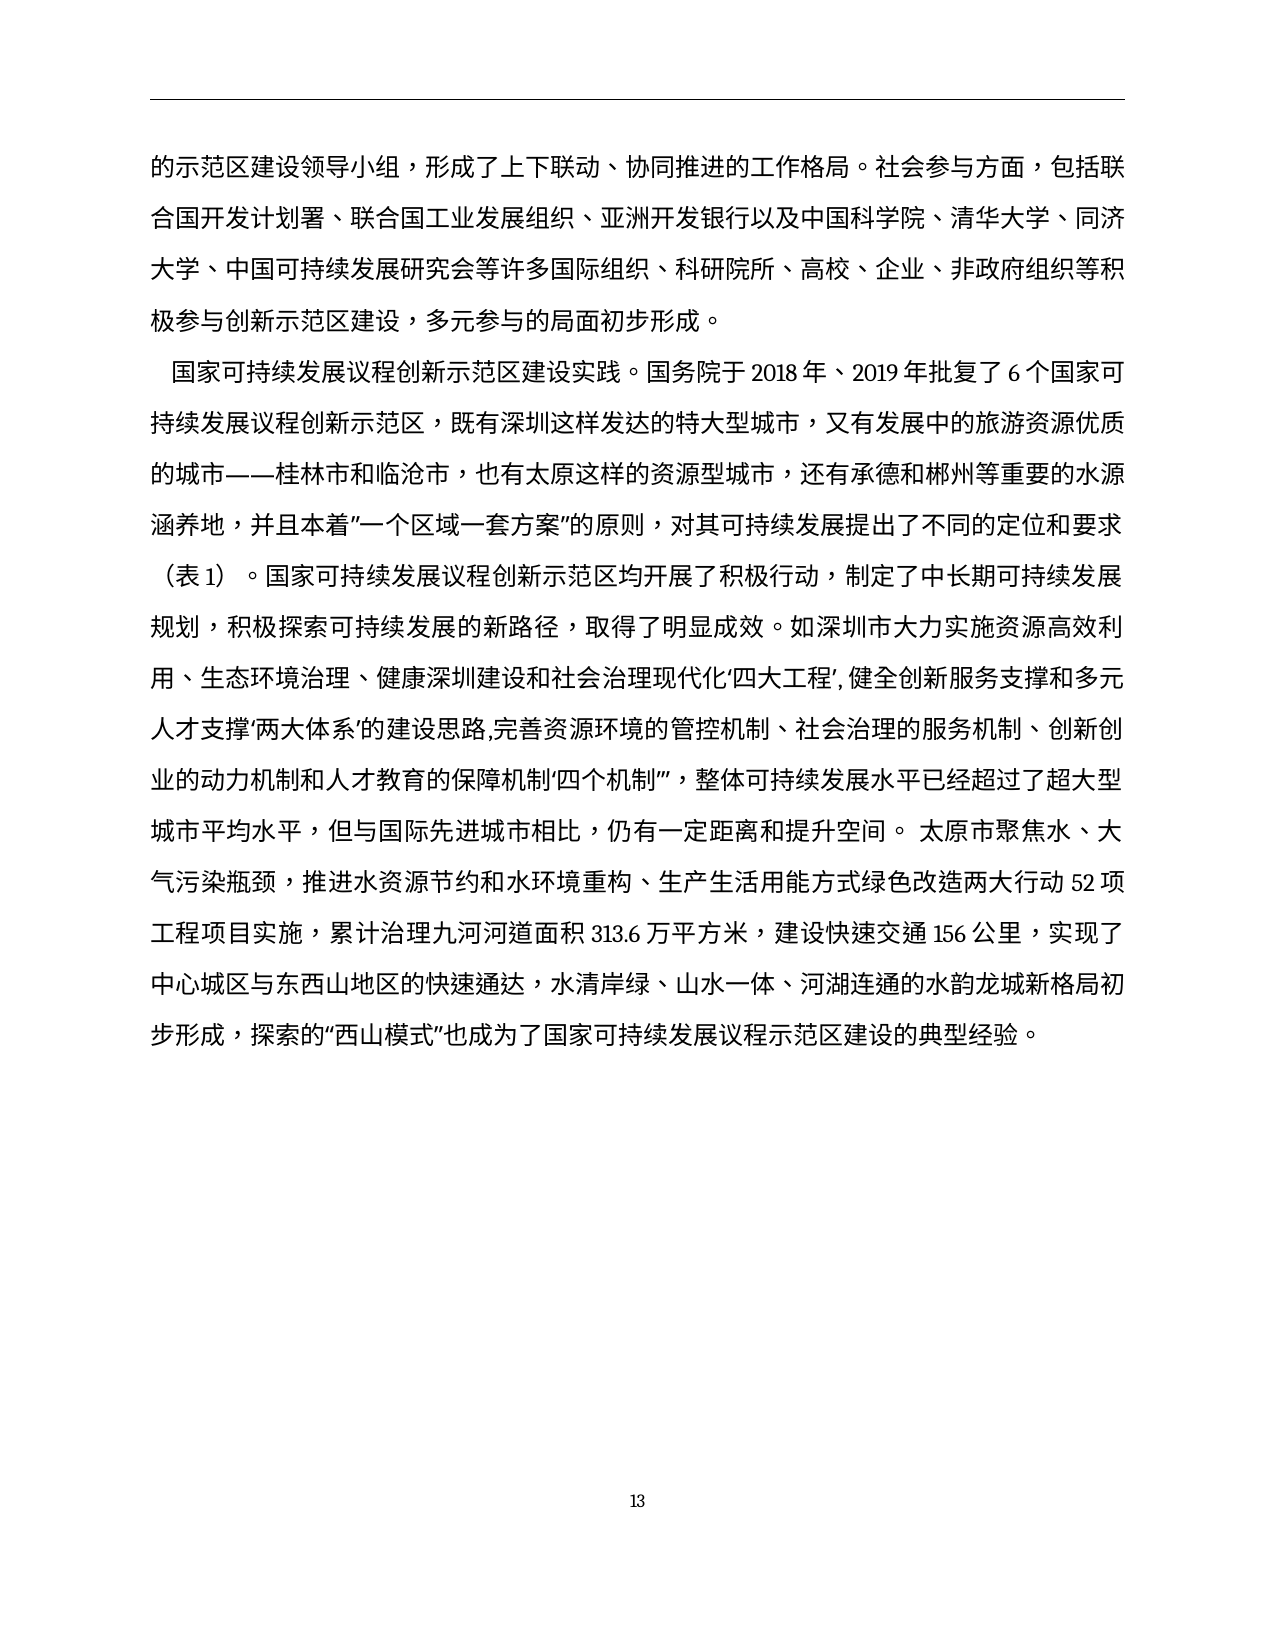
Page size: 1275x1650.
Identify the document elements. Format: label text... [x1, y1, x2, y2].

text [150, 150, 1125, 337]
text 国家可持续发展议程创新示范区建设实践。国务院于2018年、2019年批复了6个国家可持续发展议程创新示范区，既有深圳这样发达的特大型城市，又有发展中的旅游资源优质的城市——桂林市和临沧市，也有太原这样的资源型城市，还有承德和郴州等重要的水源涵养地，并且本着”一个区域一套方案”的原则，对其可持续发展提出了不同的定位和要求（表1）。国家可持续发展议程创新示范区均开展了积极行动，制定了中长期可持续发展规划，积极探索可持续发展的新路径，取得了明显成效。如深圳市大力实施资源高效利用、生态环境治理、健康深圳建设和社会治理现代化‘四大工程’, 健全创新服务支撑和多元人才支撑‘两大体系’的建设思路,完善资源环境的管控机制、社会治理的服务机制、创新创业的动力机制和人才教育的保障机制‘四个机制’”，整体可持续发展水平已经超过了超大型城市平均水平，但与国际先进城市相比，仍有一定距离和提升空间。 太原市聚焦水、大气污染瓶颈，推进水资源节约和水环境重构、生产生活用能方式绿色改造两大行动52项工程项目实施，累计治理九河河道面积313.6万平方米，建设快速交通156公里，实现了中心城区与东西山地区的快速通达，水清岸绿、山水一体、河湖连通的水韵龙城新格局初步形成，探索的“西山模式”也成为了国家可持续发展议程示范区建设的典型经验。 [150, 354, 1125, 1052]
